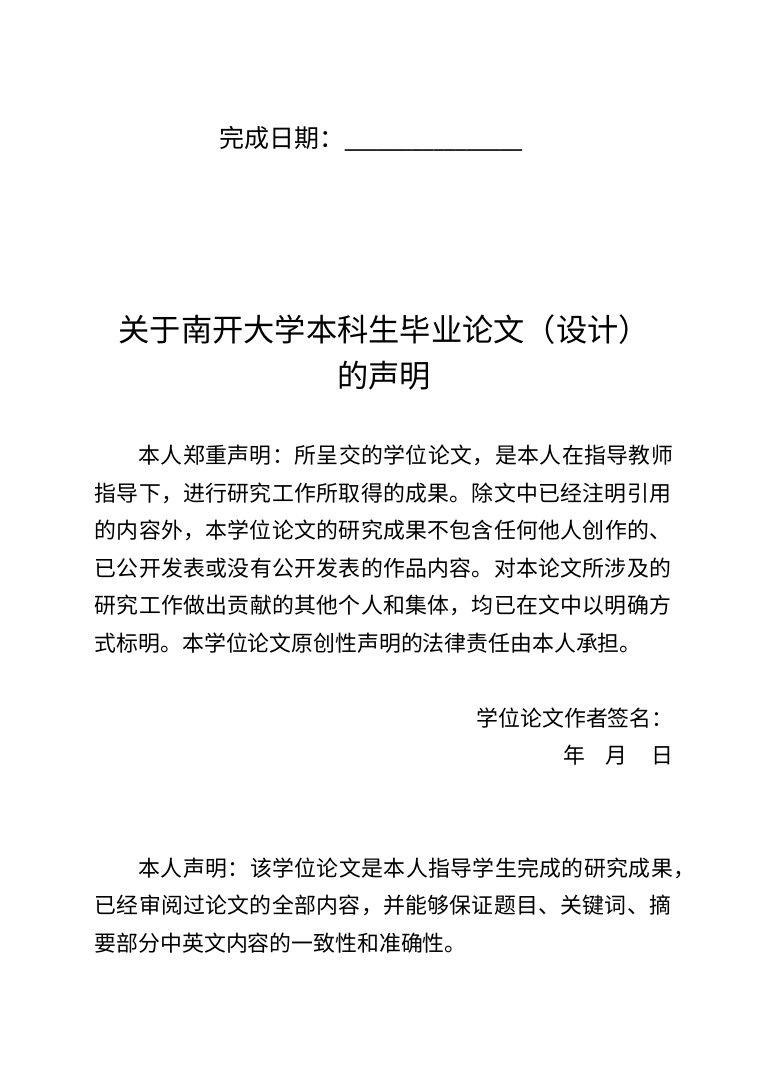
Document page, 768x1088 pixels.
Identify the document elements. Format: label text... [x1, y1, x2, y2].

text 关于南开大学本科生毕业论文（设计） [94, 306, 673, 351]
text 本人郑重声明：所呈交的学位论文，是本人在指导教师指导下，进行研究工作所取得的成果。除文中已经注明引用的内容外，本学位论文的研究成果不包含任何他人创作的、已公开发表或没有公开发表的作品内容。对本论文所涉及的研究工作做出贡献的其他个人和集体，均已在文中以明确方式标明。本学位论文原创性声明的法律责任由本人承担。 [94, 433, 673, 658]
text 年 月 日 [94, 733, 673, 771]
text 的声明 [94, 351, 673, 396]
text 学位论文作者签名： [94, 696, 673, 733]
text 本人声明：该学位论文是本人指导学生完成的研究成果，已经审阅过论文的全部内容，并能够保证题目、关键词、摘要部分中英文内容的一致性和准确性。 [94, 846, 673, 958]
text 完成日期：________________ [94, 118, 673, 154]
